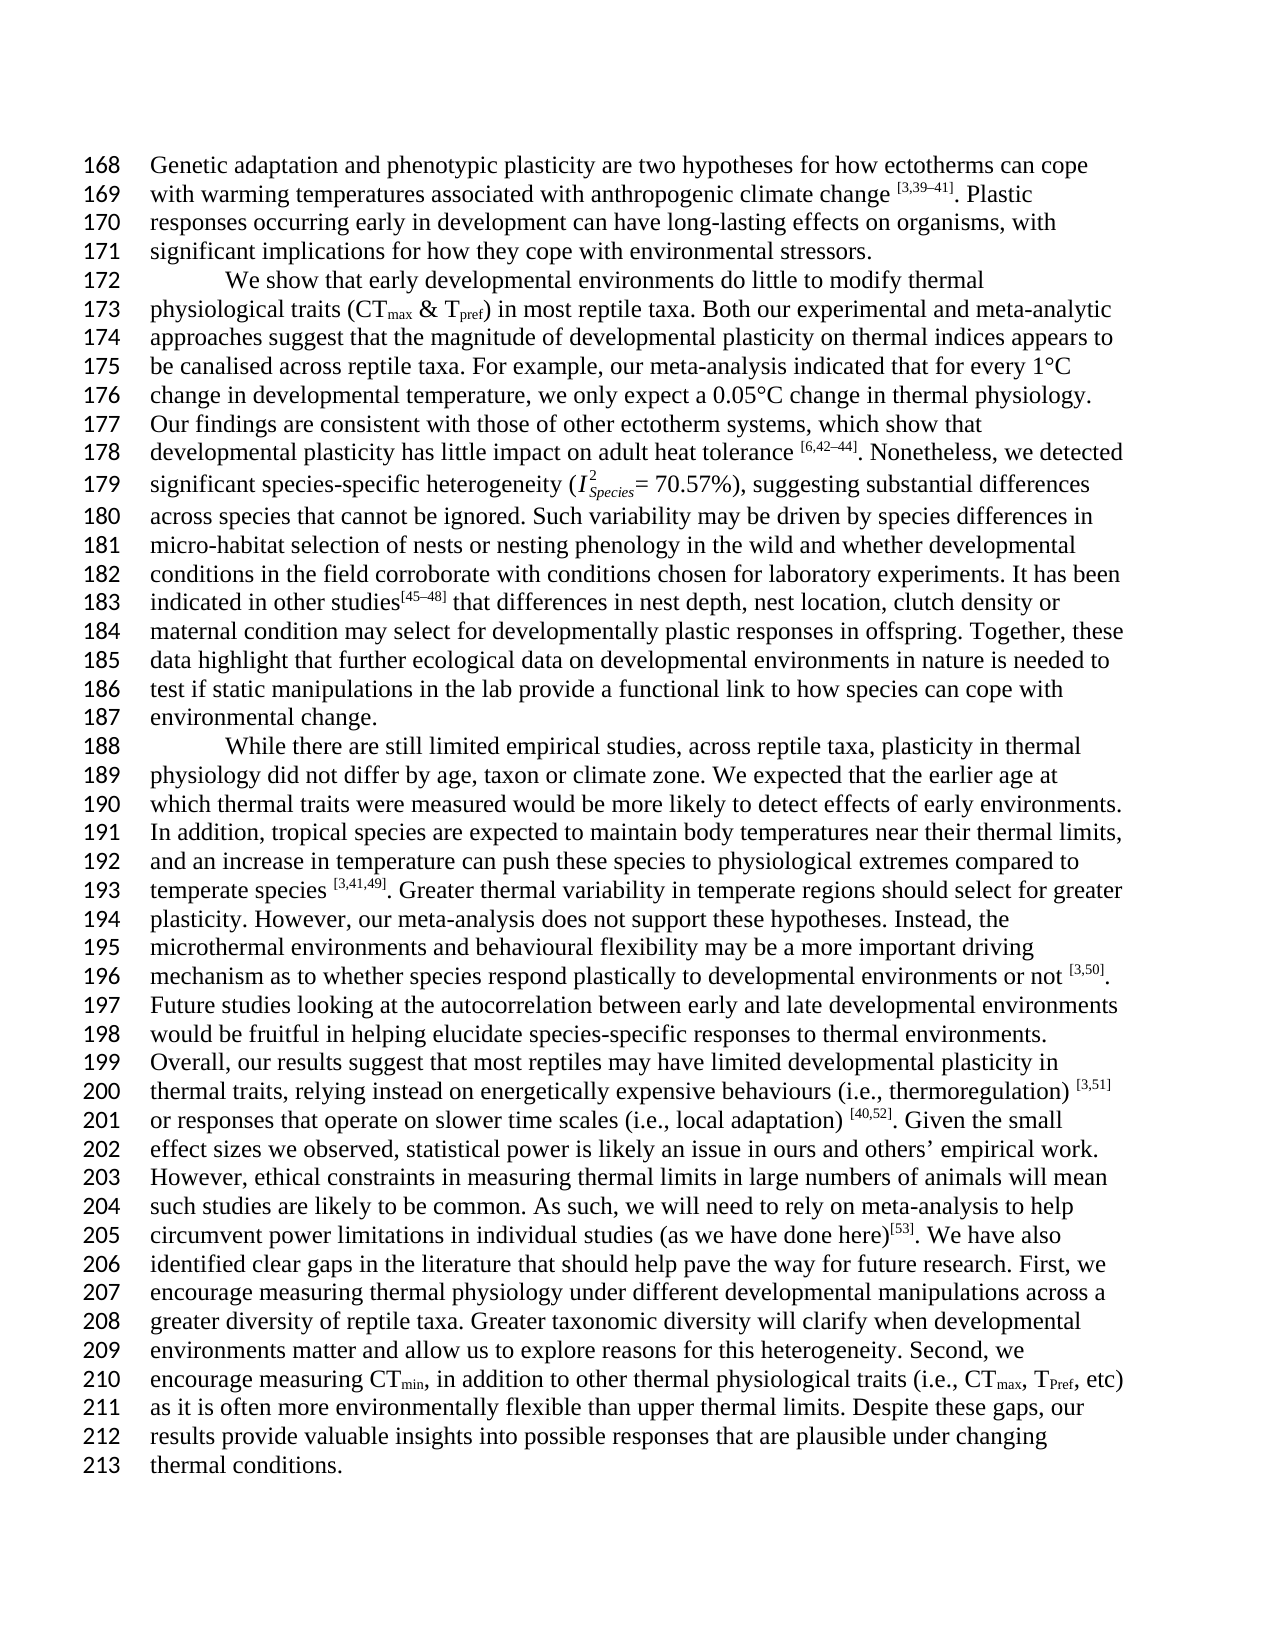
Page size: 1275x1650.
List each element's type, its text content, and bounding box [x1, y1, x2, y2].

text Overall, our results suggest that most reptiles may have limited developmental plasticity in thermal traits, relying instead on energetically expensive behaviours (i.e., thermoregulation) [] or responses that operate on slower time scales (i.e., local adaptation) []. Given the small effect sizes we observed, statistical power is likely an issue in ours and others’ empirical work. However, ethical constraints in measuring thermal limits in large numbers of animals will mean such studies are likely to be common. As such, we will need to rely on meta-analysis to help circumvent power limitations in individual studies (as we have done here). We have also identified clear gaps in the literature that should help pave the way for future research. First, we encourage measuring thermal physiology under different developmental manipulations across a greater diversity of reptile taxa. Greater taxonomic diversity will clarify when developmental environments matter and allow us to explore reasons for this heterogeneity. Second, we encourage measuring CTmin, in addition to other thermal physiological traits (i.e., CTmax, TPref, etc) as it is often more environmentally flexible than upper thermal limits. Despite these gaps, our results provide valuable insights into possible responses that are plausible under changing thermal conditions. [150, 1047, 1125, 1479]
text Genetic adaptation and phenotypic plasticity are two hypotheses for how ectotherms can cope with warming temperatures associated with anthropogenic climate change []. Plastic responses occurring early in development can have long-lasting effects on organisms, with significant implications for how they cope with environmental stressors. [150, 150, 1125, 265]
text While there are still limited empirical studies, across reptile taxa, plasticity in thermal physiology did not differ by age, taxon or climate zone. We expected that the earlier age at which thermal traits were measured would be more likely to detect effects of early environments. In addition, tropical species are expected to maintain body temperatures near their thermal limits, and an increase in temperature can push these species to physiological extremes compared to temperate species []. Greater thermal variability in temperate regions should select for greater plasticity. However, our meta-analysis does not support these hypotheses. Instead, the microthermal environments and behavioural flexibility may be a more important driving mechanism as to whether species respond plastically to developmental environments or not []. Future studies looking at the autocorrelation between early and late developmental environments would be fruitful in helping elucidate species-specific responses to thermal environments. [150, 731, 1125, 1047]
text We show that early developmental environments do little to modify thermal physiological traits (CTmax & Tpref) in most reptile taxa. Both our experimental and meta-analytic approaches suggest that the magnitude of developmental plasticity on thermal indices appears to be canalised across reptile taxa. For example, our meta-analysis indicated that for every 1°C change in developmental temperature, we only expect a 0.05°C change in thermal physiology. Our findings are consistent with those of other ectotherm systems, which show that developmental plasticity has little impact on adult heat tolerance []. Nonetheless, we detected significant species-specific heterogeneity (= 70.57%), suggesting substantial differences across species that cannot be ignored. Such variability may be driven by species differences in micro-habitat selection of nests or nesting phenology in the wild and whether developmental conditions in the field corroborate with conditions chosen for laboratory experiments. It has been indicated in other studies[] that differences in nest depth, nest location, clutch density or maternal condition may select for developmentally plastic responses in offspring. Together, these data highlight that further ecological data on developmental environments in nature is needed to test if static manipulations in the lab provide a functional link to how species can cope with environmental change. [150, 265, 1125, 731]
